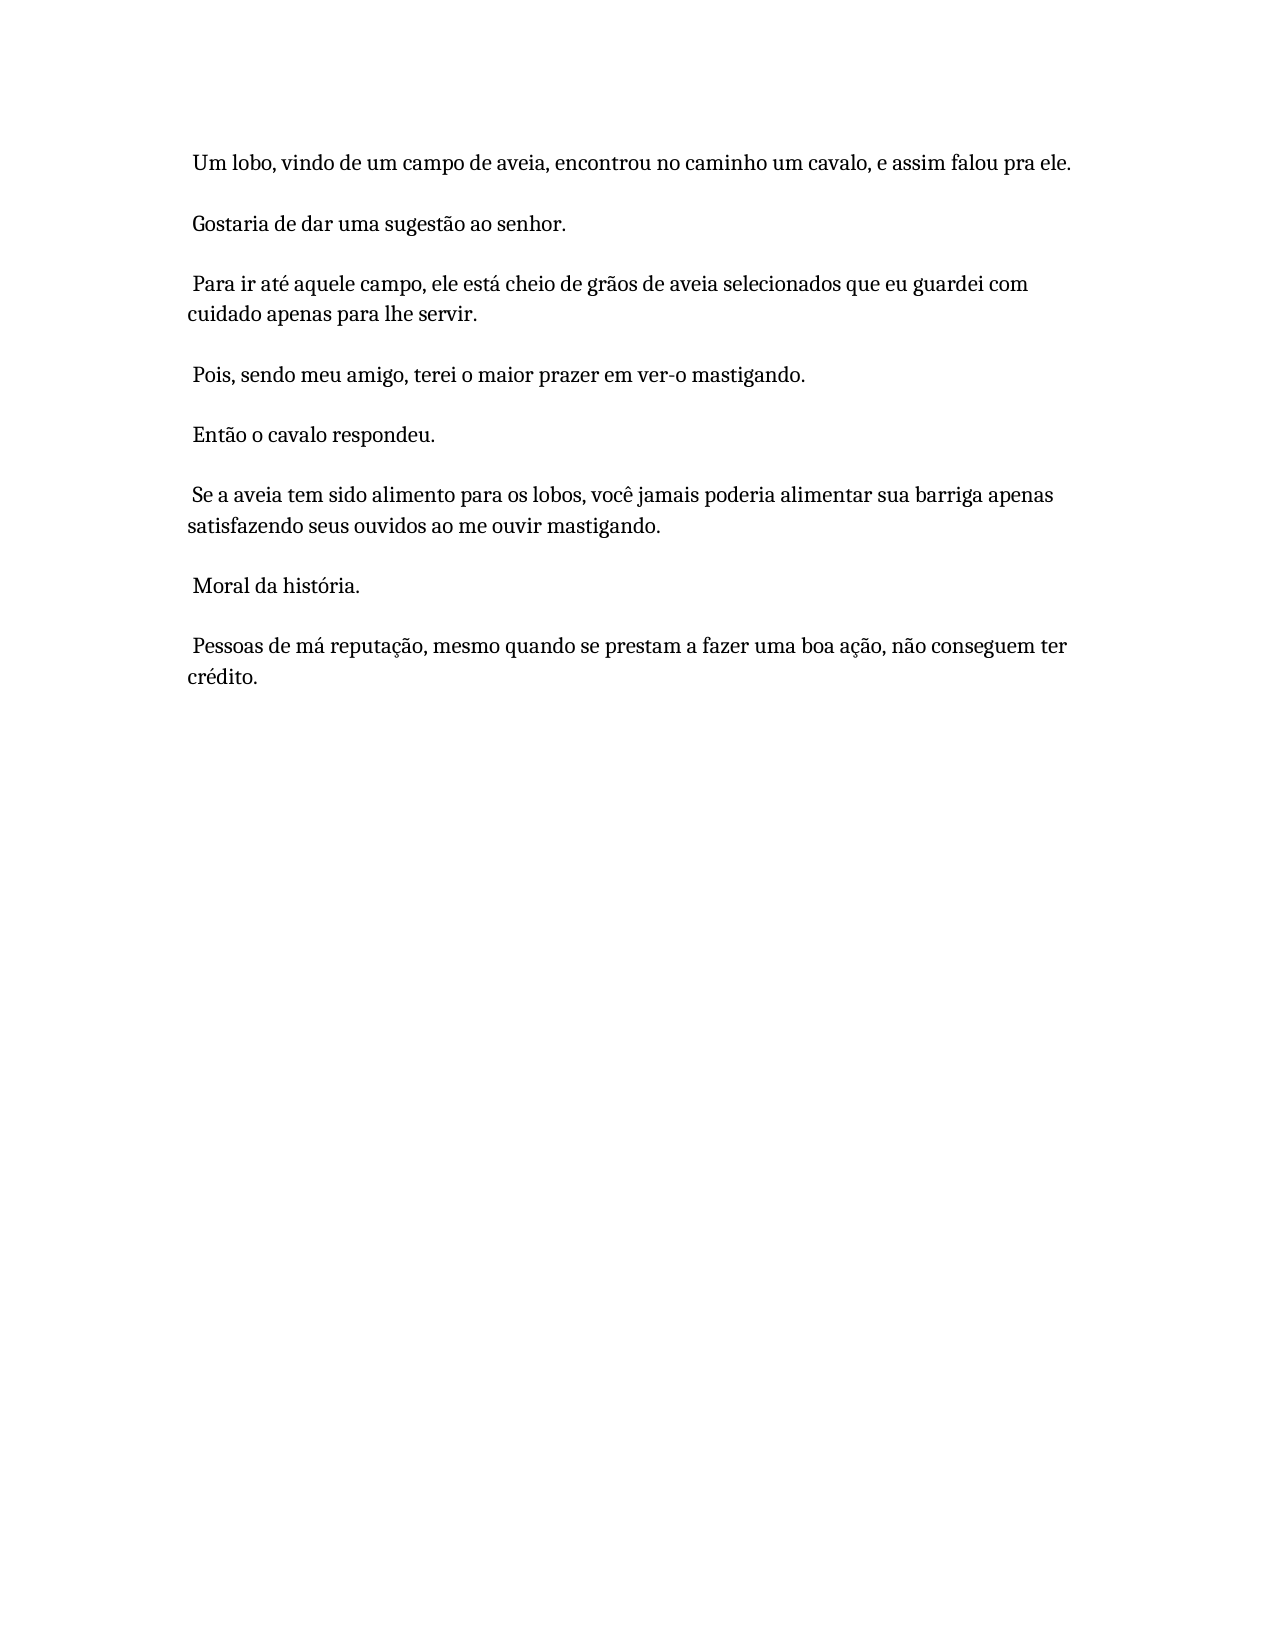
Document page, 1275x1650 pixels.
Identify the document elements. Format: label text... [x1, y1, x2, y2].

text Um lobo, vindo de um campo de aveia, encontrou no caminho um cavalo, e assim falou pra ele. Gostaria de dar uma sugestão ao senhor. Para ir até aquele campo, ele está cheio de grãos de aveia selecionados que eu guardei com cuidado apenas para lhe servir. Pois, sendo meu amigo, terei o maior prazer em ver-o mastigando. Então o cavalo respondeu. Se a aveia tem sido alimento para os lobos, você jamais poderia alimentar sua barriga apenas satisfazendo seus ouvidos ao me ouvir mastigando. Moral da história. Pessoas de má reputação, mesmo quando se prestam a fazer uma boa ação, não conseguem ter crédito. [187, 150, 1087, 750]
